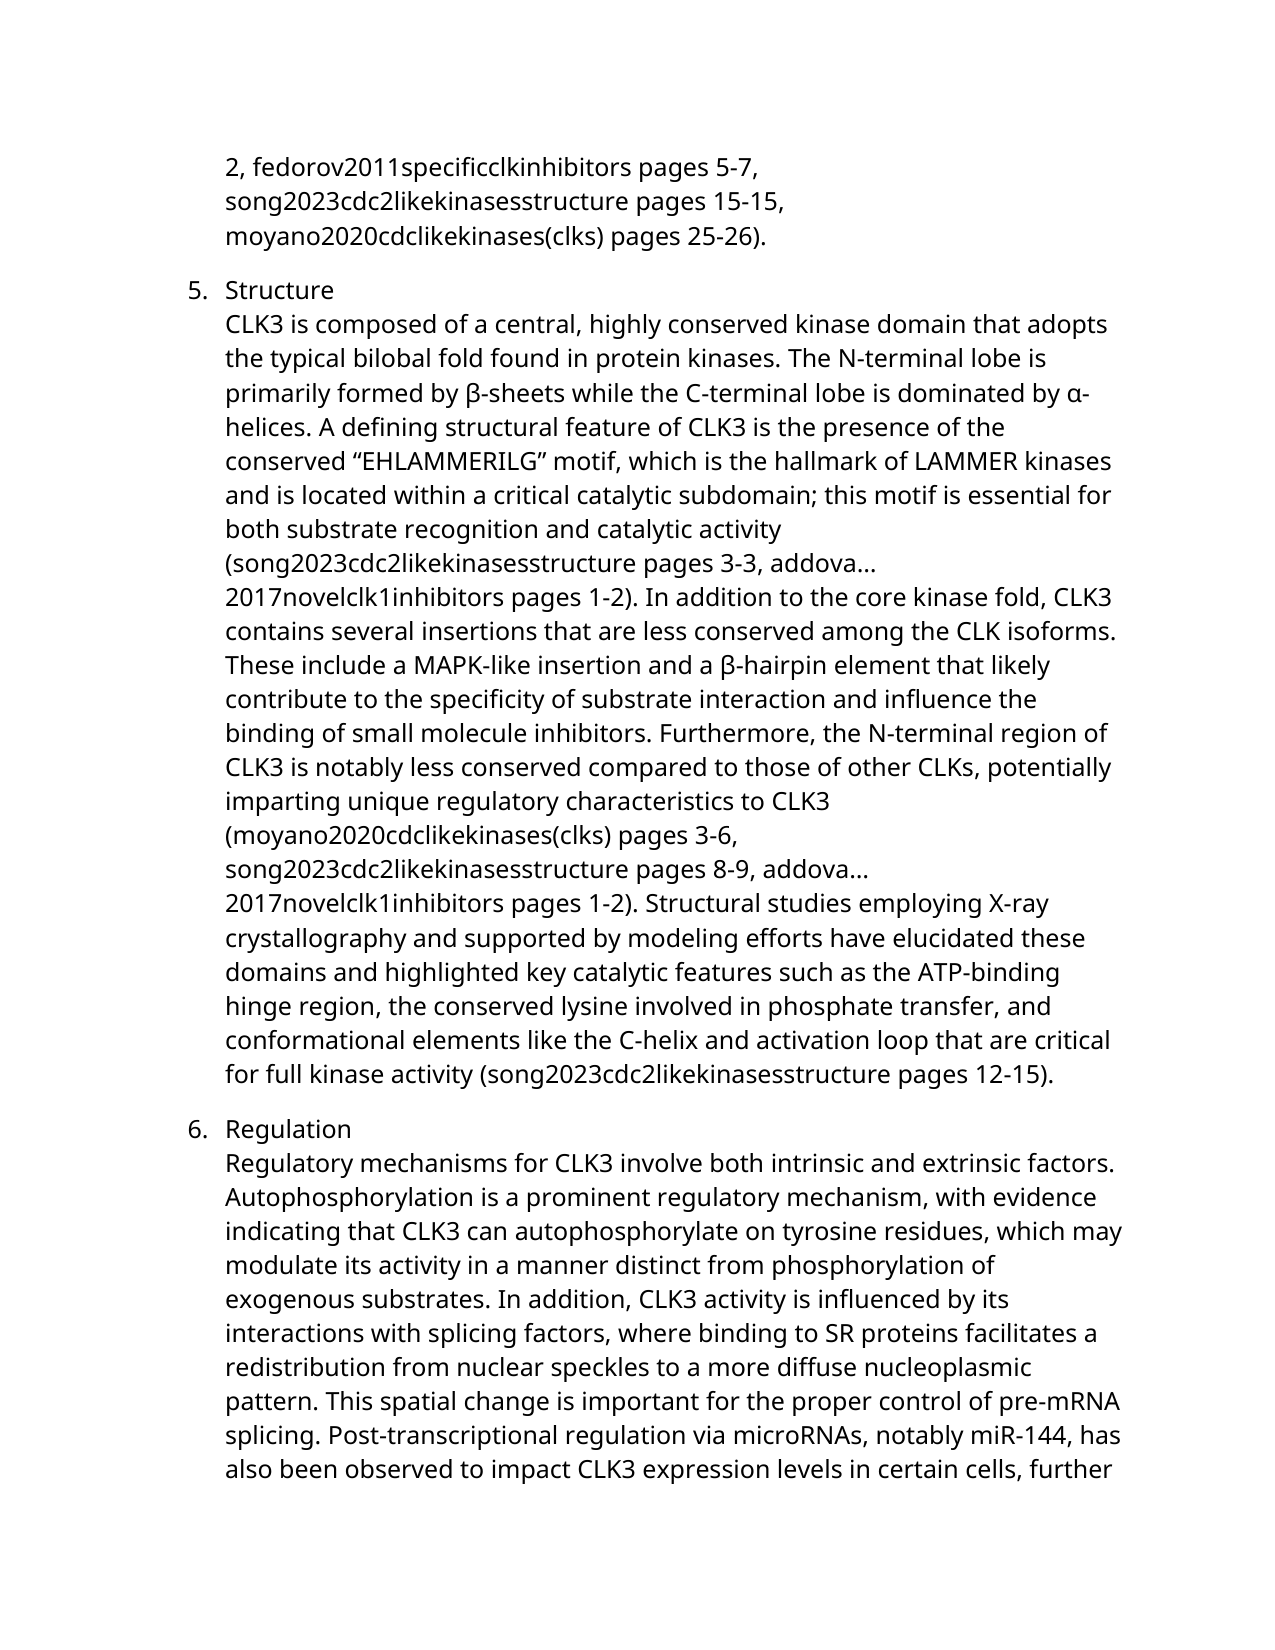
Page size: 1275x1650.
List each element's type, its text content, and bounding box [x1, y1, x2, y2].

list Structure CLK3 is composed of a central, highly conserved kinase domain that adopts the typical bilobal fold found in protein kinases. The N-terminal lobe is primarily formed by β-sheets while the C-terminal lobe is dominated by α-helices. A defining structural feature of CLK3 is the presence of the conserved “EHLAMMERILG” motif, which is the hallmark of LAMMER kinases and is located within a critical catalytic subdomain; this motif is essential for both substrate recognition and catalytic activity (song2023cdc2likekinasesstructure pages 3-3, addova…2017novelclk1inhibitors pages 1-2). In addition to the core kinase fold, CLK3 contains several insertions that are less conserved among the CLK isoforms. These include a MAPK-like insertion and a β-hairpin element that likely contribute to the specificity of substrate interaction and influence the binding of small molecule inhibitors. Furthermore, the N-terminal region of CLK3 is notably less conserved compared to those of other CLKs, potentially imparting unique regulatory characteristics to CLK3 (moyano2020cdclikekinases(clks) pages 3-6, song2023cdc2likekinasesstructure pages 8-9, addova…2017novelclk1inhibitors pages 1-2). Structural studies employing X-ray crystallography and supported by modeling efforts have elucidated these domains and highlighted key catalytic features such as the ATP-binding hinge region, the conserved lysine involved in phosphate transfer, and conformational elements like the C-helix and activation loop that are critical for full kinase activity (song2023cdc2likekinasesstructure pages 12-15). [187, 273, 1125, 1091]
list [187, 1111, 1125, 1486]
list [187, 150, 1125, 252]
